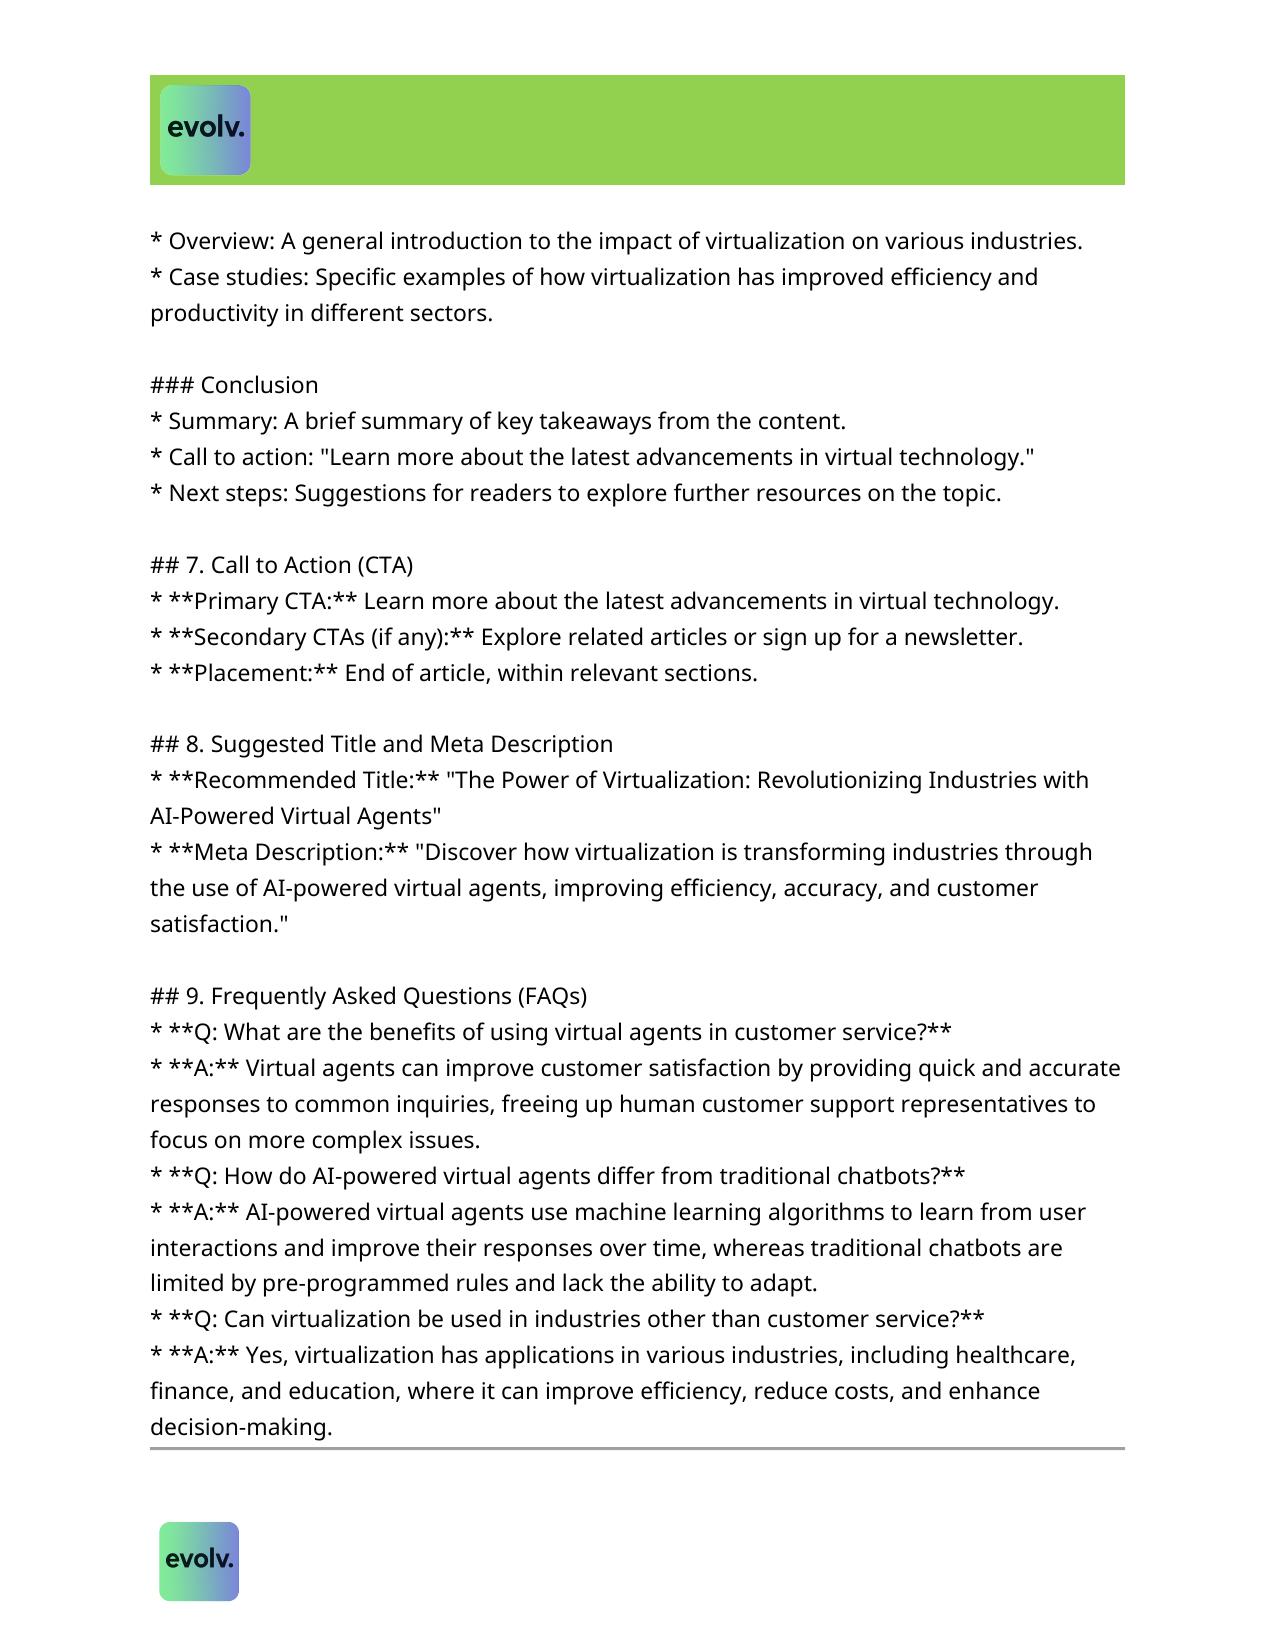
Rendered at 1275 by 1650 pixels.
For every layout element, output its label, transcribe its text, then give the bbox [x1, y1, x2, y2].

picture [150, 75, 261, 186]
picture [150, 1512, 248, 1611]
